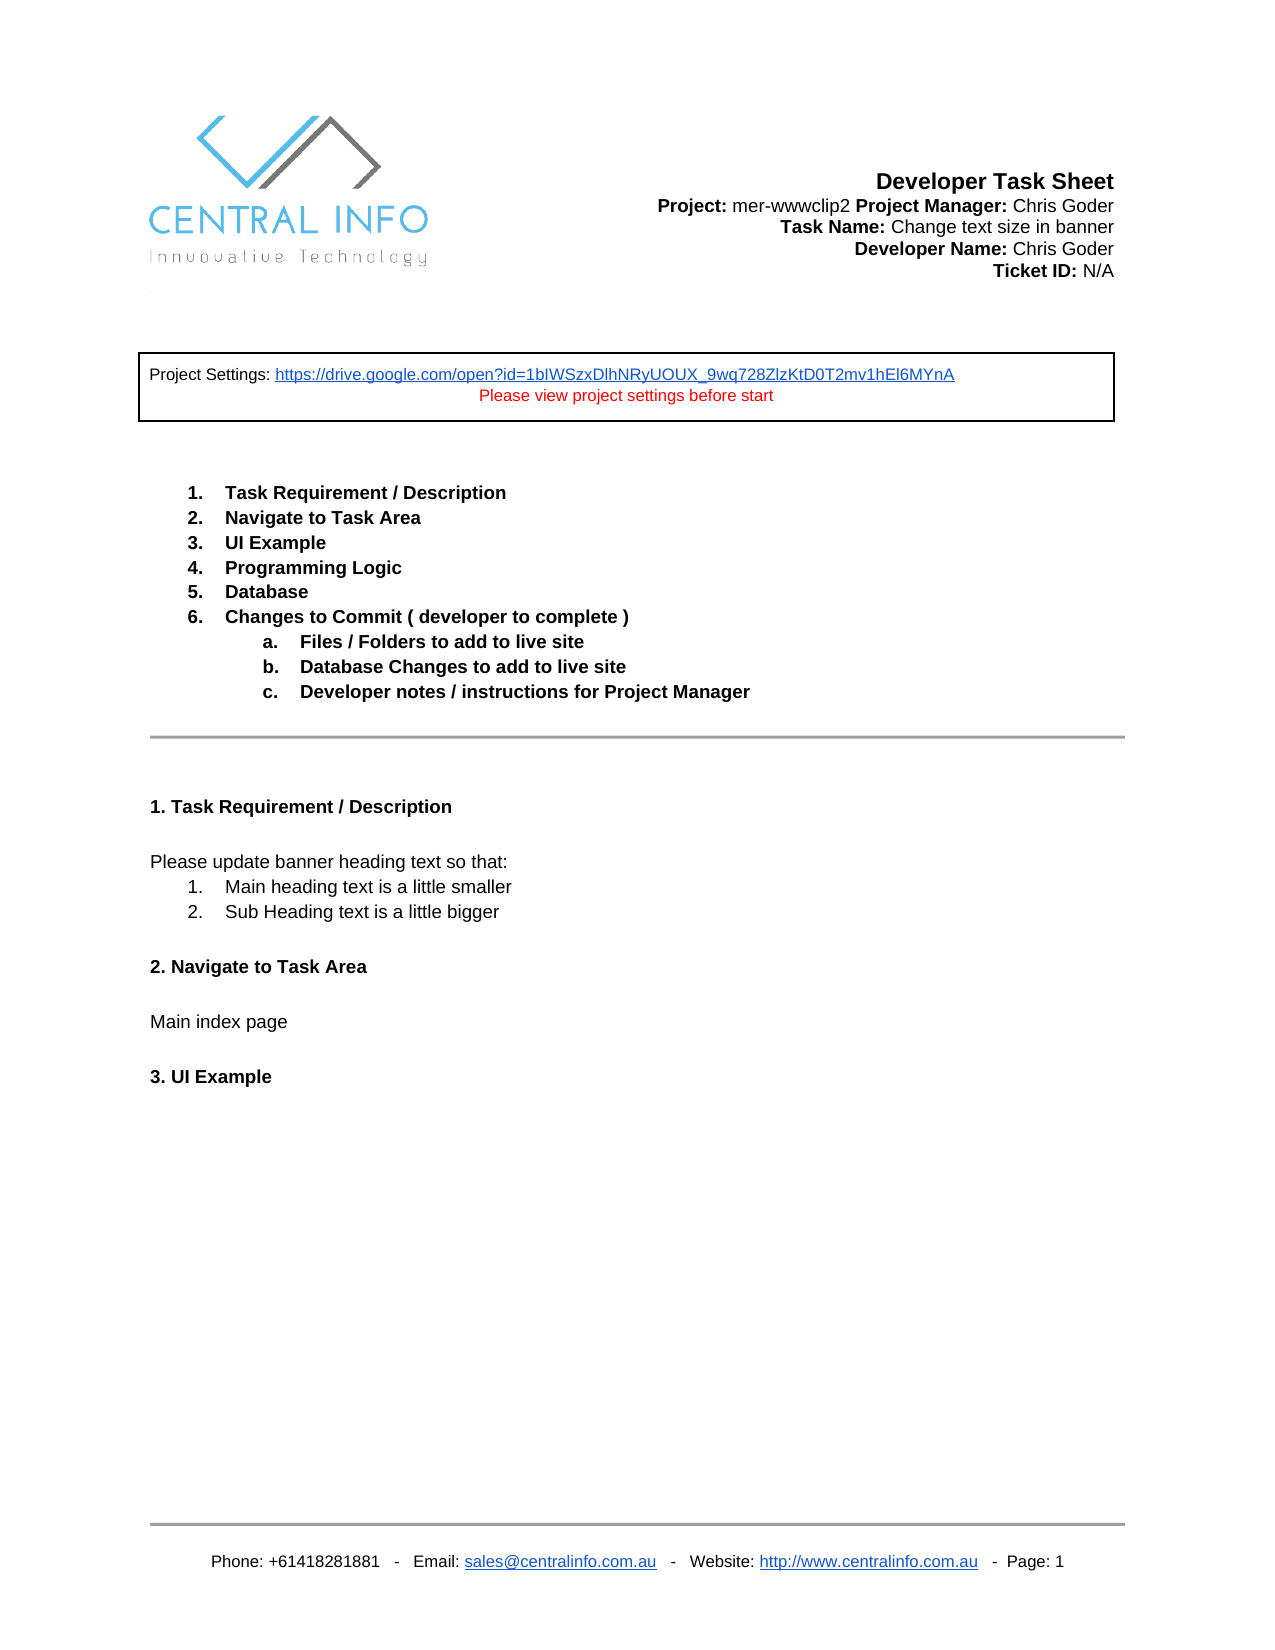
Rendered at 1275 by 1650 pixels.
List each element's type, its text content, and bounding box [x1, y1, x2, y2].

list Database Changes to add to live site [262, 656, 1125, 677]
list Navigate to Task Area [187, 507, 1125, 528]
text 2. Navigate to Task Area [150, 956, 1125, 977]
table_header Project Settings: https://drive.google.com/open?id=1bIWSzxDlhNRyUOUX_9wq728ZlzKtD0T2mv1hEl6MYnA Please view project settings before start [140, 354, 1113, 420]
text 1. Task Requirement / Description [150, 796, 1125, 817]
list Database [187, 581, 1125, 603]
list Main heading text is a little smaller [187, 876, 1125, 897]
list Changes to Commit ( developer to complete ) [187, 606, 1125, 628]
list Developer notes / instructions for Project Manager [262, 681, 1125, 702]
text Please update banner heading text so that: [150, 851, 1125, 872]
list UI Example [187, 532, 1125, 553]
list Programming Logic [187, 557, 1125, 578]
list Task Requirement / Description [187, 482, 1125, 504]
text 3. UI Example [150, 1066, 1125, 1087]
picture [149, 115, 432, 267]
list Sub Heading text is a little bigger [187, 901, 1125, 922]
list Files / Folders to add to live site [262, 631, 1125, 652]
text Main index page [150, 1011, 1125, 1032]
